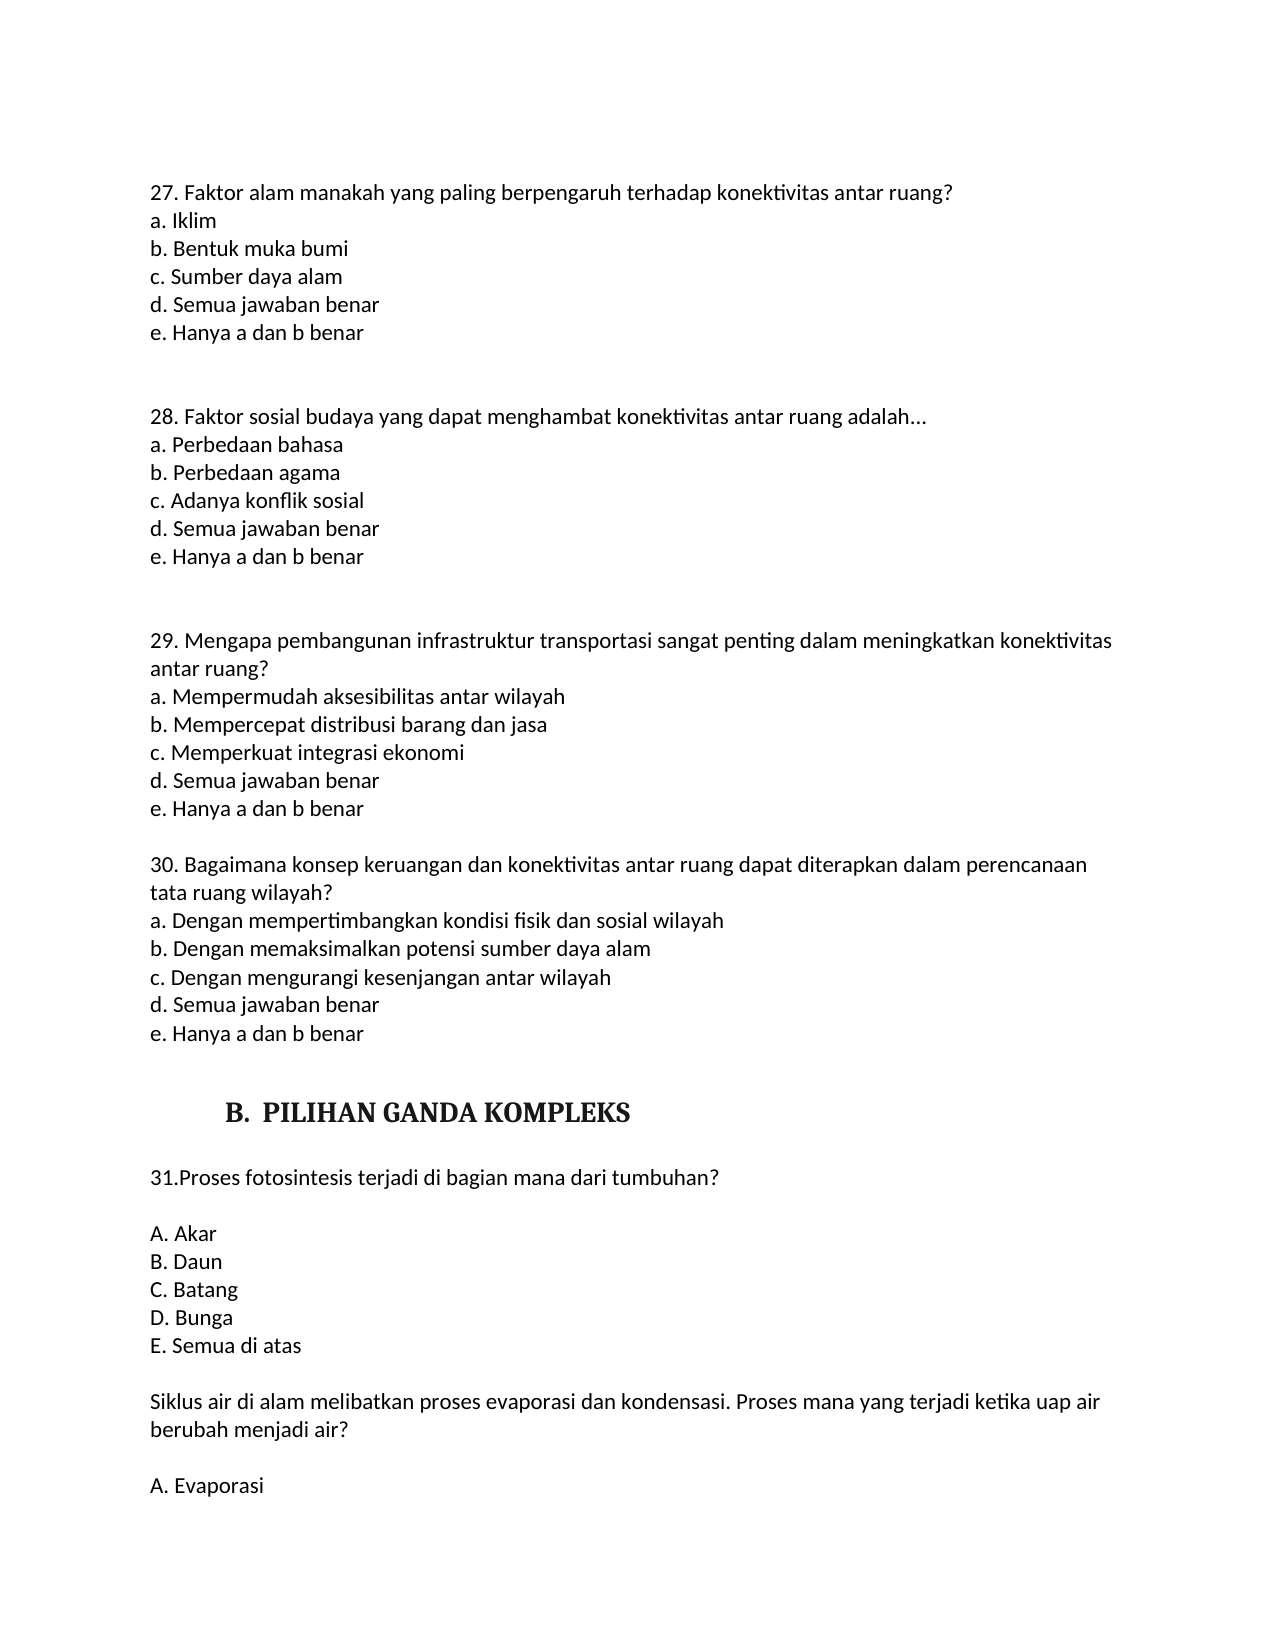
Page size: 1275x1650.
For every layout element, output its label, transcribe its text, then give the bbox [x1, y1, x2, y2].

text c. Sumber daya alam [150, 262, 1125, 290]
text E. Semua di atas [150, 1331, 1125, 1359]
text 28. Faktor sosial budaya yang dapat menghambat konektivitas antar ruang adalah... [150, 402, 1125, 430]
text d. Semua jawaban benar [150, 991, 1125, 1019]
text c. Adanya konflik sosial [150, 486, 1125, 514]
text 27. Faktor alam manakah yang paling berpengaruh terhadap konektivitas antar ruang? [150, 178, 1125, 206]
text b. Mempercepat distribusi barang dan jasa [150, 710, 1125, 738]
text D. Bunga [150, 1303, 1125, 1331]
text A. Evaporasi [150, 1471, 1125, 1499]
text c. Dengan mengurangi kesenjangan antar wilayah [150, 963, 1125, 991]
text 31.Proses fotosintesis terjadi di bagian mana dari tumbuhan? [150, 1163, 1125, 1191]
subtitle PILIHAN GANDA KOMPLEKS [225, 1097, 1125, 1130]
text b. Bentuk muka bumi [150, 234, 1125, 262]
text e. Hanya a dan b benar [150, 318, 1125, 346]
text a. Mempermudah aksesibilitas antar wilayah [150, 682, 1125, 710]
text d. Semua jawaban benar [150, 766, 1125, 794]
text a. Iklim [150, 206, 1125, 234]
text a. Perbedaan bahasa [150, 430, 1125, 458]
text b. Perbedaan agama [150, 458, 1125, 486]
text d. Semua jawaban benar [150, 514, 1125, 542]
text e. Hanya a dan b benar [150, 542, 1125, 570]
text A. Akar [150, 1219, 1125, 1247]
text a. Dengan mempertimbangkan kondisi fisik dan sosial wilayah [150, 907, 1125, 934]
text b. Dengan memaksimalkan potensi sumber daya alam [150, 934, 1125, 963]
text 29. Mengapa pembangunan infrastruktur transportasi sangat penting dalam meningkatkan konektivitas antar ruang? [150, 626, 1125, 682]
text Siklus air di alam melibatkan proses evaporasi dan kondensasi. Proses mana yang terjadi ketika uap air berubah menjadi air? [150, 1387, 1125, 1443]
text C. Batang [150, 1275, 1125, 1303]
text d. Semua jawaban benar [150, 290, 1125, 318]
text 30. Bagaimana konsep keruangan dan konektivitas antar ruang dapat diterapkan dalam perencanaan tata ruang wilayah? [150, 851, 1125, 907]
text e. Hanya a dan b benar [150, 794, 1125, 822]
text c. Memperkuat integrasi ekonomi [150, 738, 1125, 766]
text B. Daun [150, 1247, 1125, 1275]
text e. Hanya a dan b benar [150, 1019, 1125, 1047]
